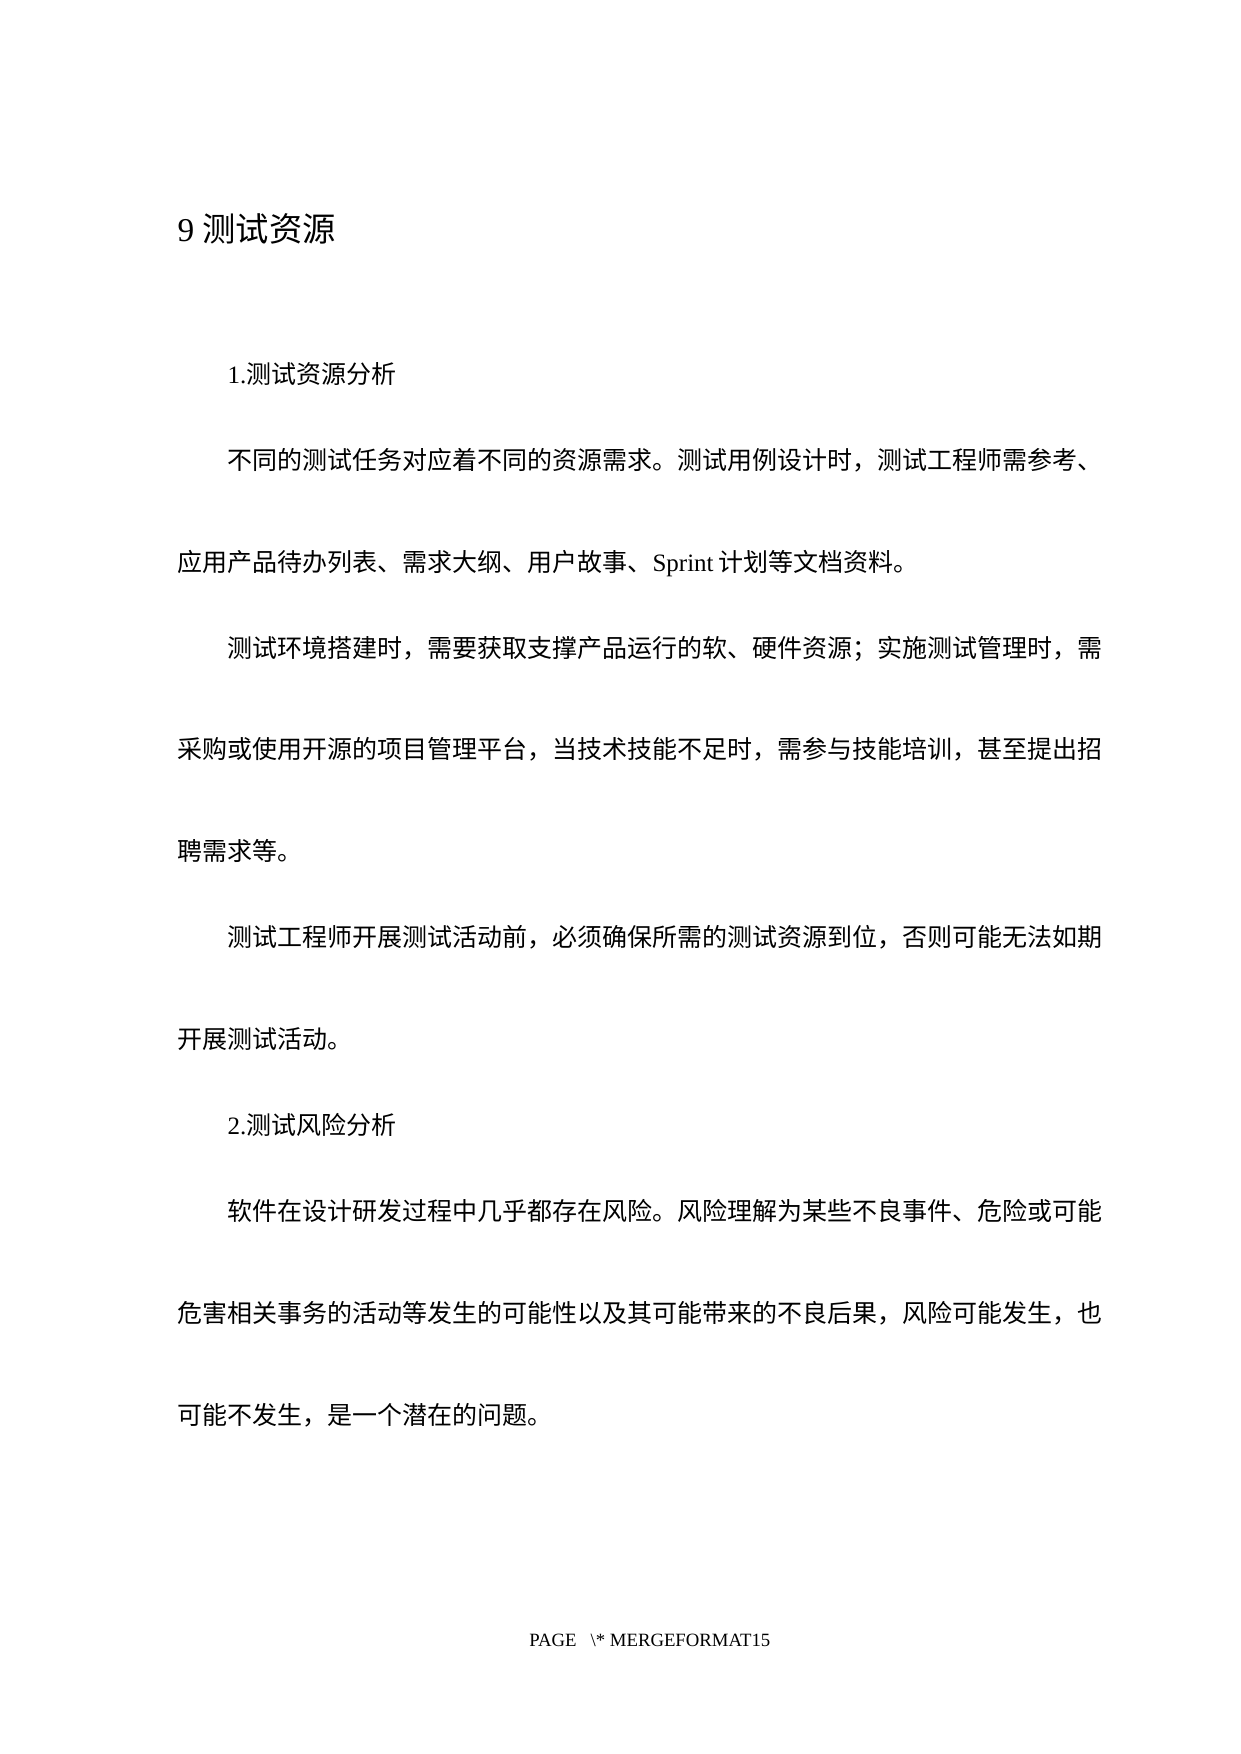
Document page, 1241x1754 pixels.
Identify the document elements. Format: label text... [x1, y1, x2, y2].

text 软件在设计研发过程中几乎都存在风险。风险理解为某些不良事件、危险或可能危害相关事务的活动等发生的可能性以及其可能带来的不良后果，风险可能发生，也可能不发生，是一个潜在的问题。 [177, 1176, 1122, 1448]
subtitle 9 测试资源 [177, 193, 1122, 261]
text 1.测试资源分析 [177, 338, 1122, 406]
text 2.测试风险分析 [177, 1090, 1122, 1158]
text 不同的测试任务对应着不同的资源需求。测试用例设计时，测试工程师需参考、应用产品待办列表、需求大纲、用户故事、Sprint计划等文档资料。 [177, 424, 1122, 594]
text 测试环境搭建时，需要获取支撑产品运行的软、硬件资源；实施测试管理时，需采购或使用开源的项目管理平台，当技术技能不足时，需参与技能培训，甚至提出招聘需求等。 [177, 612, 1122, 884]
text 测试工程师开展测试活动前，必须确保所需的测试资源到位，否则可能无法如期开展测试活动。 [177, 902, 1122, 1072]
